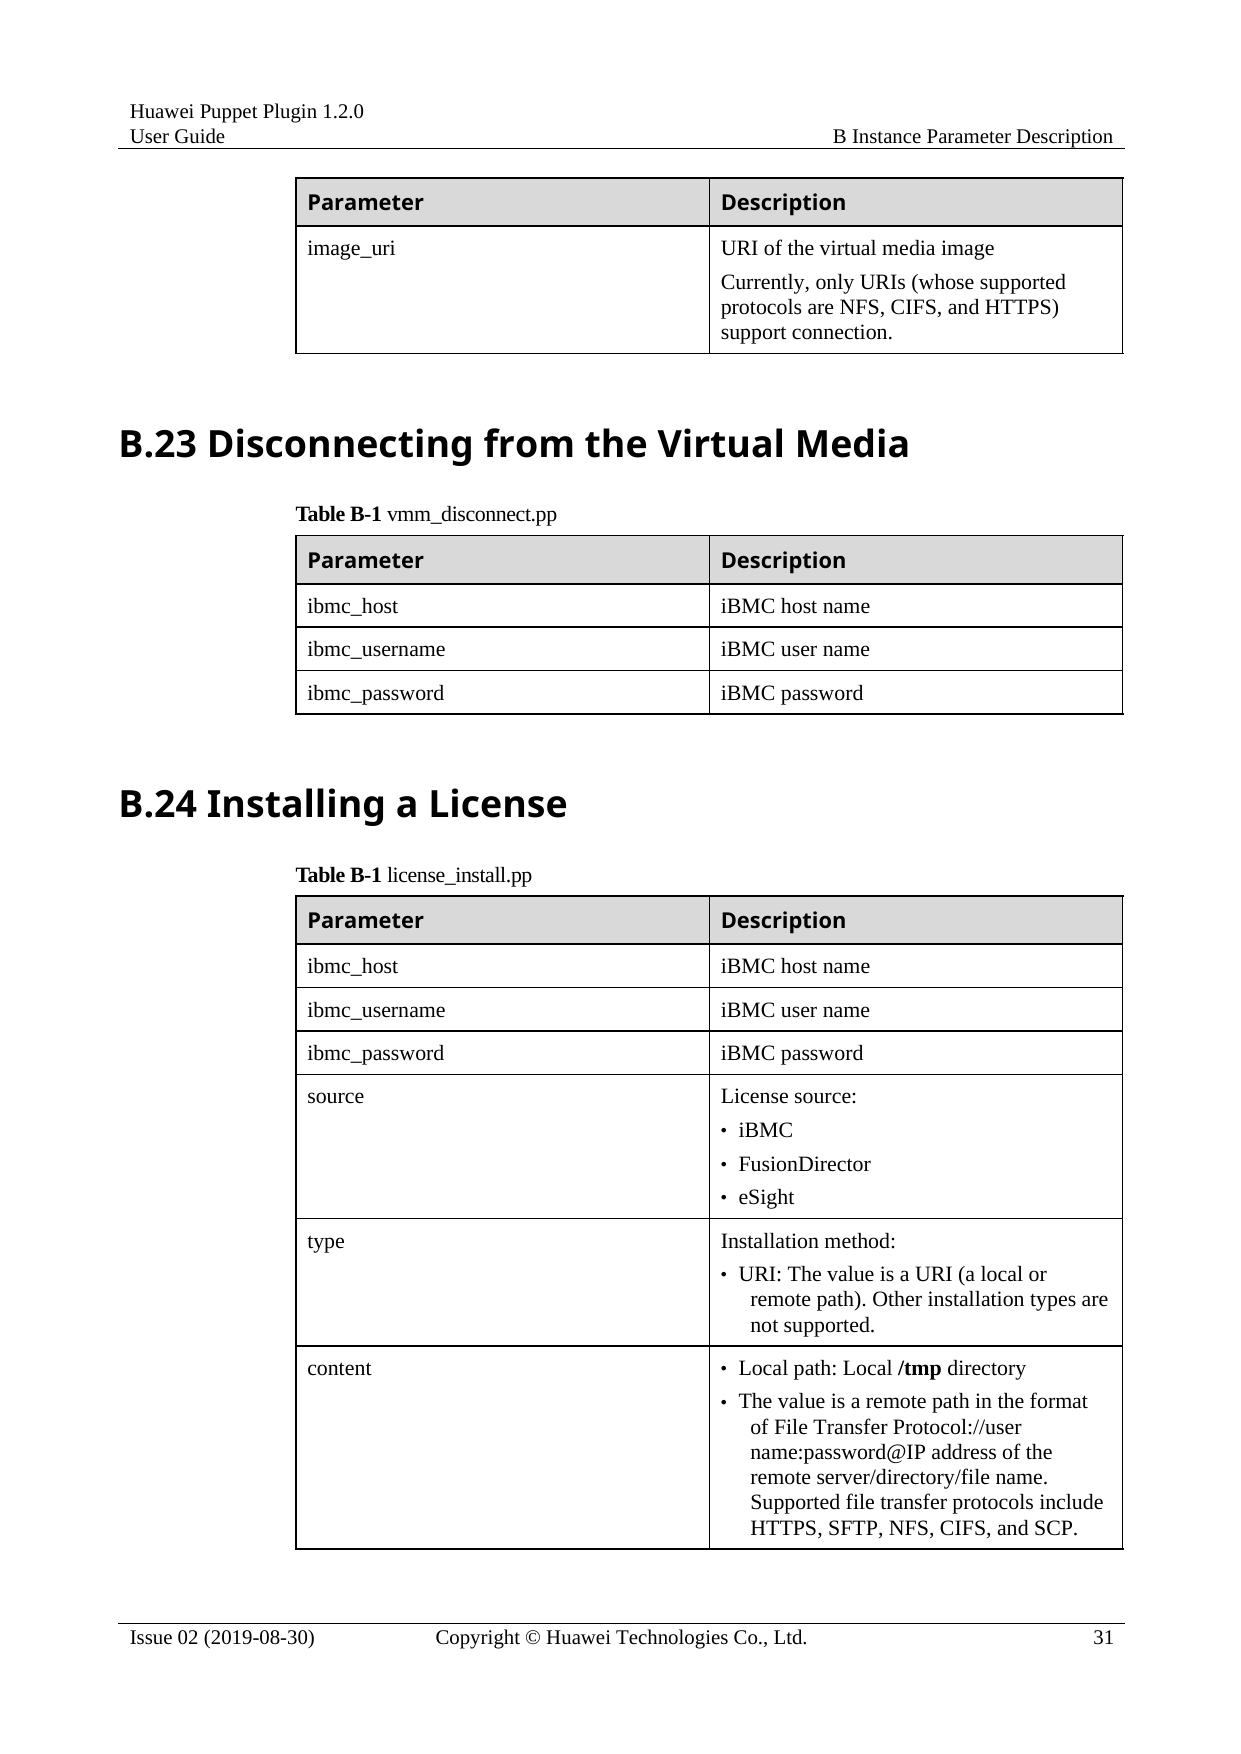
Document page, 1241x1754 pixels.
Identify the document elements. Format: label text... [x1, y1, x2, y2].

table_header Description [710, 179, 1122, 225]
table_header Parameter [297, 536, 709, 583]
table_cell ibmc_username [297, 628, 709, 670]
table_cell Installation method: URI: The value is a URI (a local or remote path). Other installation types are not supported. [710, 1219, 1122, 1345]
table_cell type [297, 1219, 709, 1345]
table_cell License source: iBMC FusionDirector eSight [710, 1075, 1122, 1218]
table_cell source [297, 1075, 709, 1218]
table_cell ibmc_host [297, 945, 709, 987]
table_cell iBMC user name [710, 988, 1122, 1030]
table_cell URI of the virtual media image Currently, only URIs (whose supported protocols are NFS, CIFS, and HTTPS) support connection. [710, 227, 1122, 353]
table_header Parameter [297, 179, 709, 225]
table_cell iBMC user name [710, 628, 1122, 670]
table_cell ibmc_host [297, 585, 709, 626]
table_cell Local path: Local /tmp directory The value is a remote path in the format of File Transfer Protocol://user name:password@IP address of the remote server/directory/file name. Supported file transfer protocols include HTTPS, SFTP, NFS, CIFS, and SCP. [710, 1347, 1122, 1548]
text vmm_disconnect.pp [295, 501, 1122, 526]
subtitle Installing a License [118, 777, 1122, 828]
table_header Parameter [297, 897, 709, 943]
table_cell iBMC host name [710, 585, 1122, 626]
table_cell iBMC password [710, 1032, 1122, 1074]
table_cell iBMC password [710, 671, 1122, 713]
table_header Description [710, 536, 1122, 583]
table_cell content [297, 1347, 709, 1548]
table_cell image_uri [297, 227, 709, 353]
table_cell ibmc_username [297, 988, 709, 1030]
text license_install.pp [295, 862, 1122, 887]
table_cell iBMC host name [710, 945, 1122, 987]
table_cell ibmc_password [297, 1032, 709, 1074]
table_header Description [710, 897, 1122, 943]
table_cell ibmc_password [297, 671, 709, 713]
subtitle Disconnecting from the Virtual Media [118, 417, 1122, 468]
